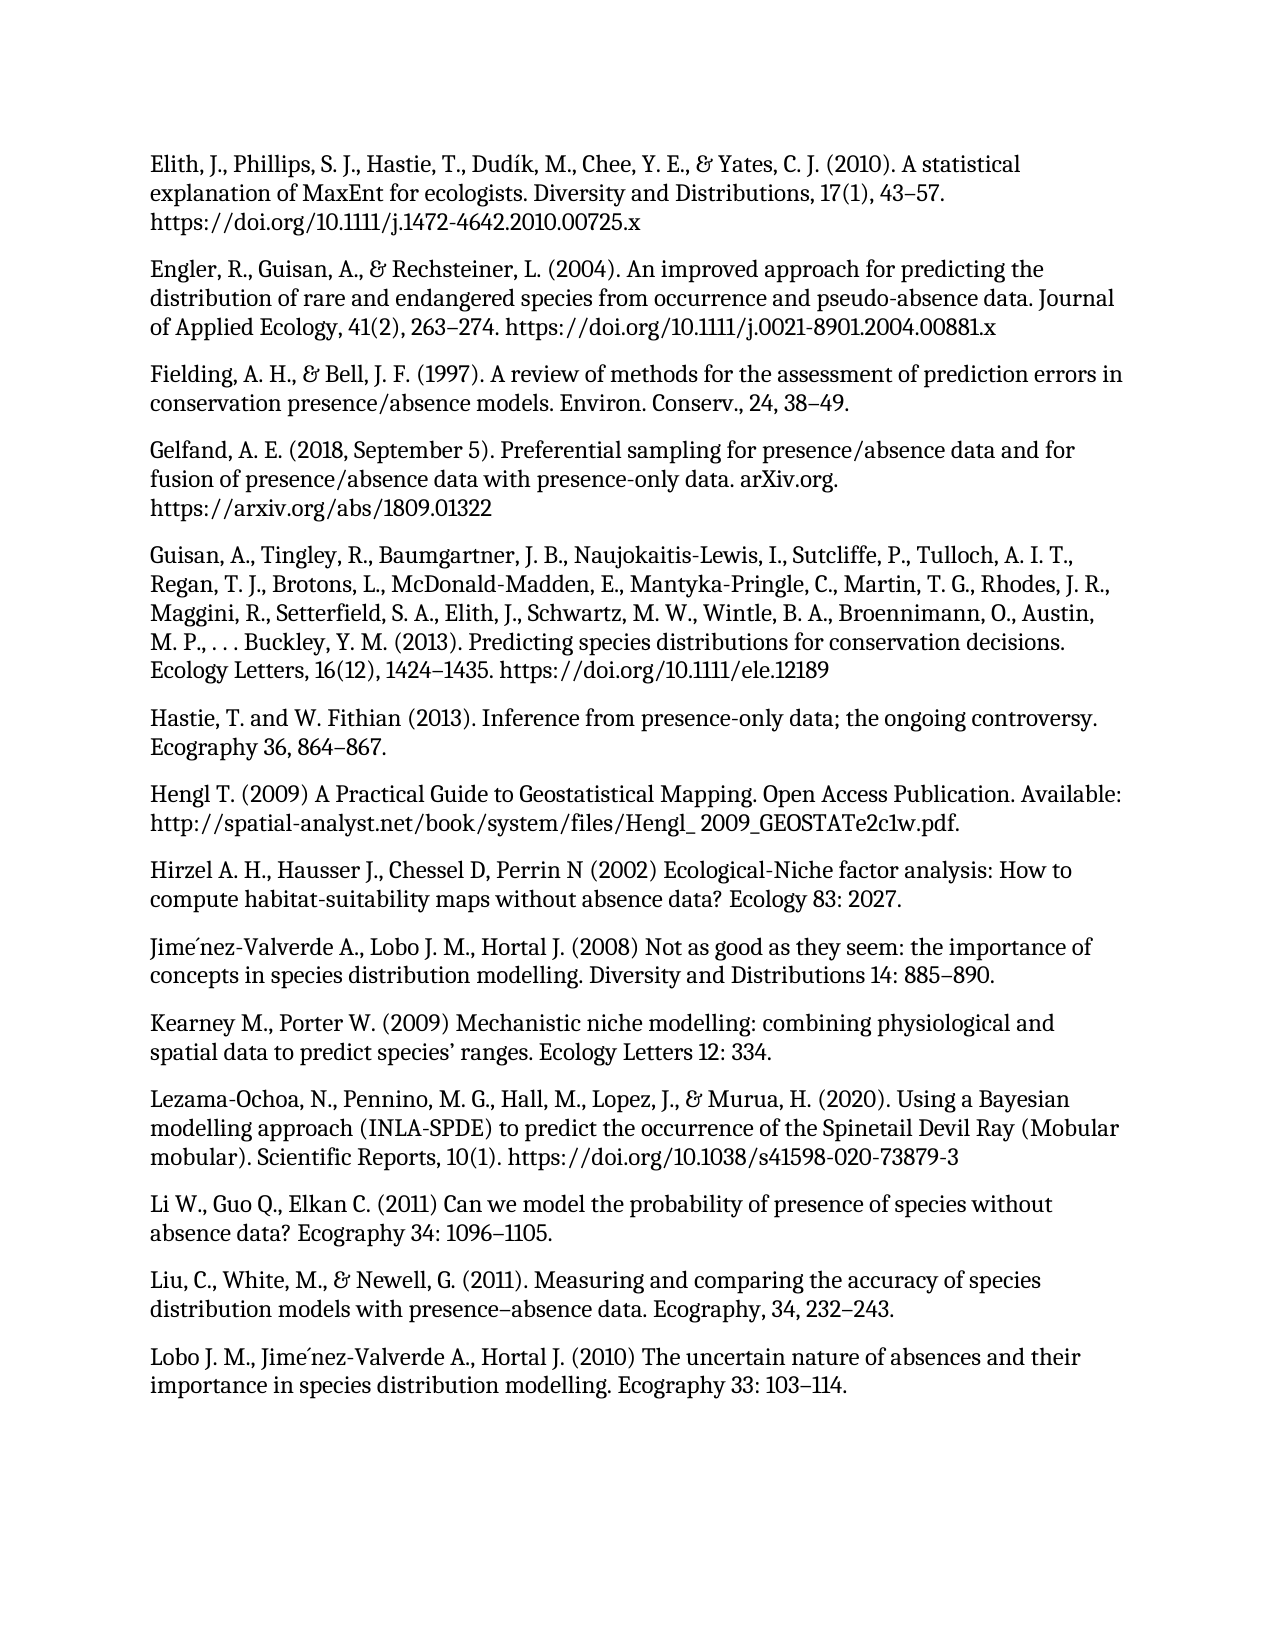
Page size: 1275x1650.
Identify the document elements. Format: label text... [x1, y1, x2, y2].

text Hirzel A. H., Hausser J., Chessel D, Perrin N (2002) Ecological-Niche factor analysis: How to compute habitat-suitability maps without absence data? Ecology 83: 2027. [150, 856, 1125, 914]
text Engler, R., Guisan, A., & Rechsteiner, L. (2004). An improved approach for predicting the distribution of rare and endangered species from occurrence and pseudo-absence data. Journal of Applied Ecology, 41(2), 263–274. https://doi.org/10.1111/j.0021-8901.2004.00881.x [150, 255, 1125, 341]
text Lezama-Ochoa, N., Pennino, M. G., Hall, M., Lopez, J., & Murua, H. (2020). Using a Bayesian modelling approach (INLA-SPDE) to predict the occurrence of the Spinetail Devil Ray (Mobular mobular). Scientific Reports, 10(1). https://doi.org/10.1038/s41598-020-73879-3 [150, 1085, 1125, 1171]
text Hastie, T. and W. Fithian (2013). Inference from presence-only data; the ongoing controversy. Ecography 36, 864–867. [150, 704, 1125, 761]
text Li W., Guo Q., Elkan C. (2011) Can we model the probability of presence of species without absence data? Ecography 34: 1096–1105. [150, 1190, 1125, 1247]
text Lobo J. M., Jime´nez-Valverde A., Hortal J. (2010) The uncertain nature of absences and their importance in species distribution modelling. Ecography 33: 103–114. [150, 1342, 1125, 1400]
text Liu, C., White, M., & Newell, G. (2011). Measuring and comparing the accuracy of species distribution models with presence–absence data. Ecography, 34, 232–243. [150, 1266, 1125, 1324]
text Kearney M., Porter W. (2009) Mechanistic niche modelling: combining physiological and spatial data to predict species’ ranges. Ecology Letters 12: 334. [150, 1009, 1125, 1066]
text Elith, J., Phillips, S. J., Hastie, T., Dudík, M., Chee, Y. E., & Yates, C. J. (2010). A statistical explanation of MaxEnt for ecologists. Diversity and Distributions, 17(1), 43–57. https://doi.org/10.1111/j.1472-4642.2010.00725.x [150, 150, 1125, 236]
text Guisan, A., Tingley, R., Baumgartner, J. B., Naujokaitis-Lewis, I., Sutcliffe, P., Tulloch, A. I. T., Regan, T. J., Brotons, L., McDonald-Madden, E., Mantyka-Pringle, C., Martin, T. G., Rhodes, J. R., Maggini, R., Setterfield, S. A., Elith, J., Schwartz, M. W., Wintle, B. A., Broennimann, O., Austin, M. P., . . . Buckley, Y. M. (2013). Predicting species distributions for conservation decisions. Ecology Letters, 16(12), 1424–1435. https://doi.org/10.1111/ele.12189 [150, 541, 1125, 685]
text Gelfand, A. E. (2018, September 5). Preferential sampling for presence/absence data and for fusion of presence/absence data with presence-only data. arXiv.org. https://arxiv.org/abs/1809.01322 [150, 436, 1125, 522]
text Jime´nez-Valverde A., Lobo J. M., Hortal J. (2008) Not as good as they seem: the importance of concepts in species distribution modelling. Diversity and Distributions 14: 885–890. [150, 932, 1125, 990]
text Hengl T. (2009) A Practical Guide to Geostatistical Mapping. Open Access Publication. Available: http://spatial-analyst.net/book/system/files/Hengl_ 2009_GEOSTATe2c1w.pdf. [150, 780, 1125, 837]
text Fielding, A. H., & Bell, J. F. (1997). A review of methods for the assessment of prediction errors in conservation presence/absence models. Environ. Conserv., 24, 38–49. [150, 360, 1125, 417]
